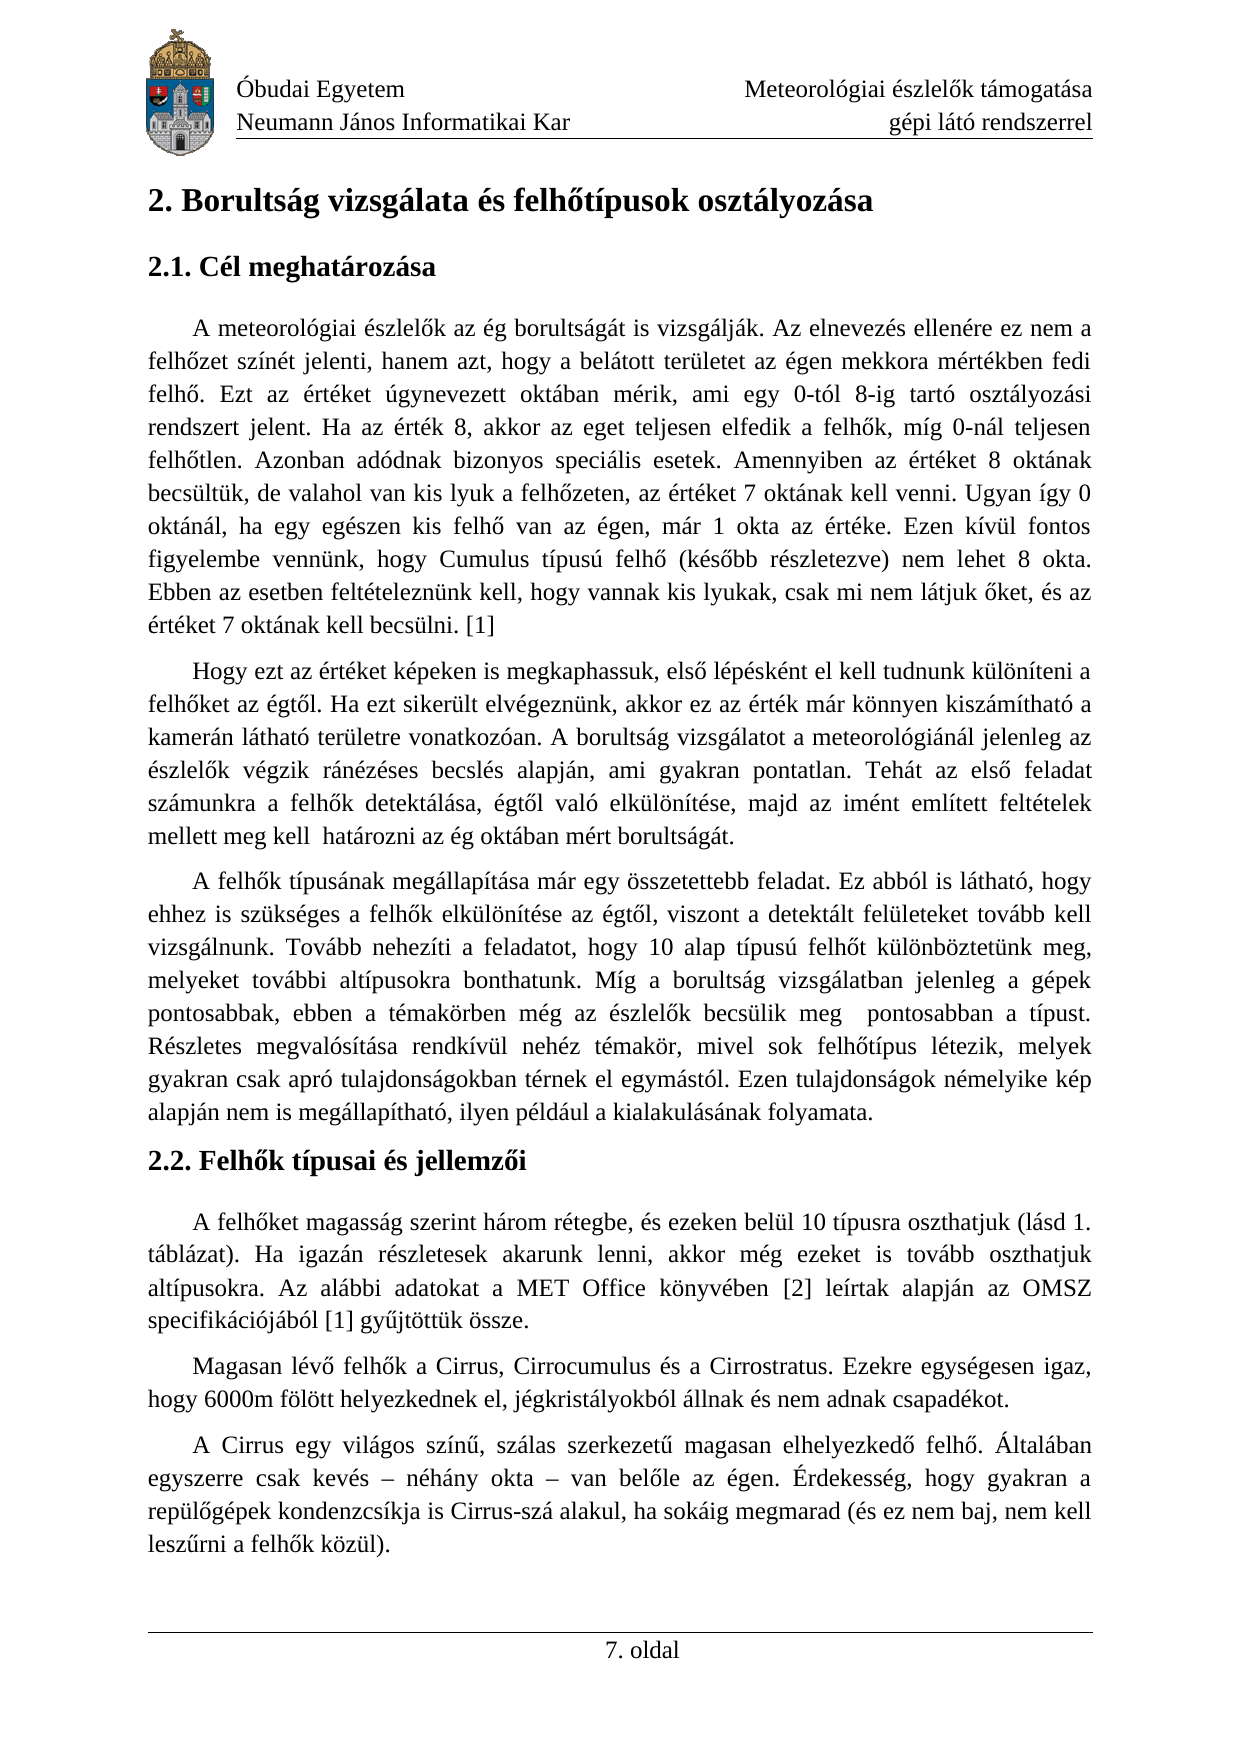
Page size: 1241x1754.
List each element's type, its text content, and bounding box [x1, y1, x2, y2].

text A Cirrus egy világos színű, szálas szerkezetű magasan elhelyezkedő felhő. Általában egyszerre csak kevés – néhány okta – van belőle az égen. Érdekesség, hogy gyakran a repülőgépek kondenzcsíkja is Cirrus-szá alakul, ha sokáig megmarad (és ez nem baj, nem kell leszűrni a felhők közül). [148, 1430, 1093, 1557]
subtitle 2. Borultság vizsgálata és felhőtípusok osztályozása [148, 180, 1093, 219]
text A meteorológiai észlelők az ég borultságát is vizsgálják. Az elnevezés ellenére ez nem a felhőzet színét jelenti, hanem azt, hogy a belátott területet az égen mekkora mértékben fedi felhő. Ezt az értéket úgynevezett oktában mérik, ami egy 0-tól 8-ig tartó osztályozási rendszert jelent. Ha az érték 8, akkor az eget teljesen elfedik a felhők, míg 0-nál teljesen felhőtlen. Azonban adódnak bizonyos speciális esetek. Amennyiben az értéket 8 oktának becsültük, de valahol van kis lyuk a felhőzeten, az értéket 7 oktának kell venni. Ugyan így 0 oktánál, ha egy egészen kis felhő van az égen, már 1 okta az értéke. Ezen kívül fontos figyelembe vennünk, hogy Cumulus típusú felhő (később részletezve) nem lehet 8 okta. Ebben az esetben feltételeznünk kell, hogy vannak kis lyukak, csak mi nem látjuk őket, és az értéket 7 oktának kell becsülni. [1] [148, 313, 1093, 639]
subtitle 2.1. Cél meghatározása [148, 249, 1093, 283]
text A felhők típusának megállapítása már egy összetettebb feladat. Ez abból is látható, hogy ehhez is szükséges a felhők elkülönítése az égtől, viszont a detektált felületeket tovább kell vizsgálnunk. Tovább nehezíti a feladatot, hogy 10 alap típusú felhőt különböztetünk meg, melyeket további altípusokra bonthatunk. Míg a borultság vizsgálatban jelenleg a gépek pontosabbak, ebben a témakörben még az észlelők becsülik meg pontosabban a típust. Részletes megvalósítása rendkívül nehéz témakör, mivel sok felhőtípus létezik, melyek gyakran csak apró tulajdonságokban térnek el egymástól. Ezen tulajdonságok némelyike kép alapján nem is megállapítható, ilyen például a kialakulásának folyamata. [148, 866, 1093, 1126]
subtitle 2.2. Felhők típusai és jellemzői [148, 1143, 1093, 1177]
picture [146, 28, 215, 157]
text A felhőket magasság szerint három rétegbe, és ezeken belül 10 típusra oszthatjuk (lásd 1. táblázat). Ha igazán részletesek akarunk lenni, akkor még ezeket is tovább oszthatjuk altípusokra. Az alábbi adatokat a MET Office könyvében [2] leírtak alapján az OMSZ specifikációjából [1] gyűjtöttük össze. [148, 1207, 1093, 1334]
text Hogy ezt az értéket képeken is megkaphassuk, első lépésként el kell tudnunk különíteni a felhőket az égtől. Ha ezt sikerült elvégeznünk, akkor ez az érték már könnyen kiszámítható a kamerán látható területre vonatkozóan. A borultság vizsgálatot a meteorológiánál jelenleg az észlelők végzik ránézéses becslés alapján, ami gyakran pontatlan. Tehát az első feladat számunkra a felhők detektálása, égtől való elkülönítése, majd az imént említett feltételek mellett meg kell határozni az ég oktában mért borultságát. [148, 656, 1093, 849]
text Magasan lévő felhők a Cirrus, Cirrocumulus és a Cirrostratus. Ezekre egységesen igaz, hogy 6000m fölött helyezkednek el, jégkristályokból állnak és nem adnak csapadékot. [148, 1351, 1093, 1413]
